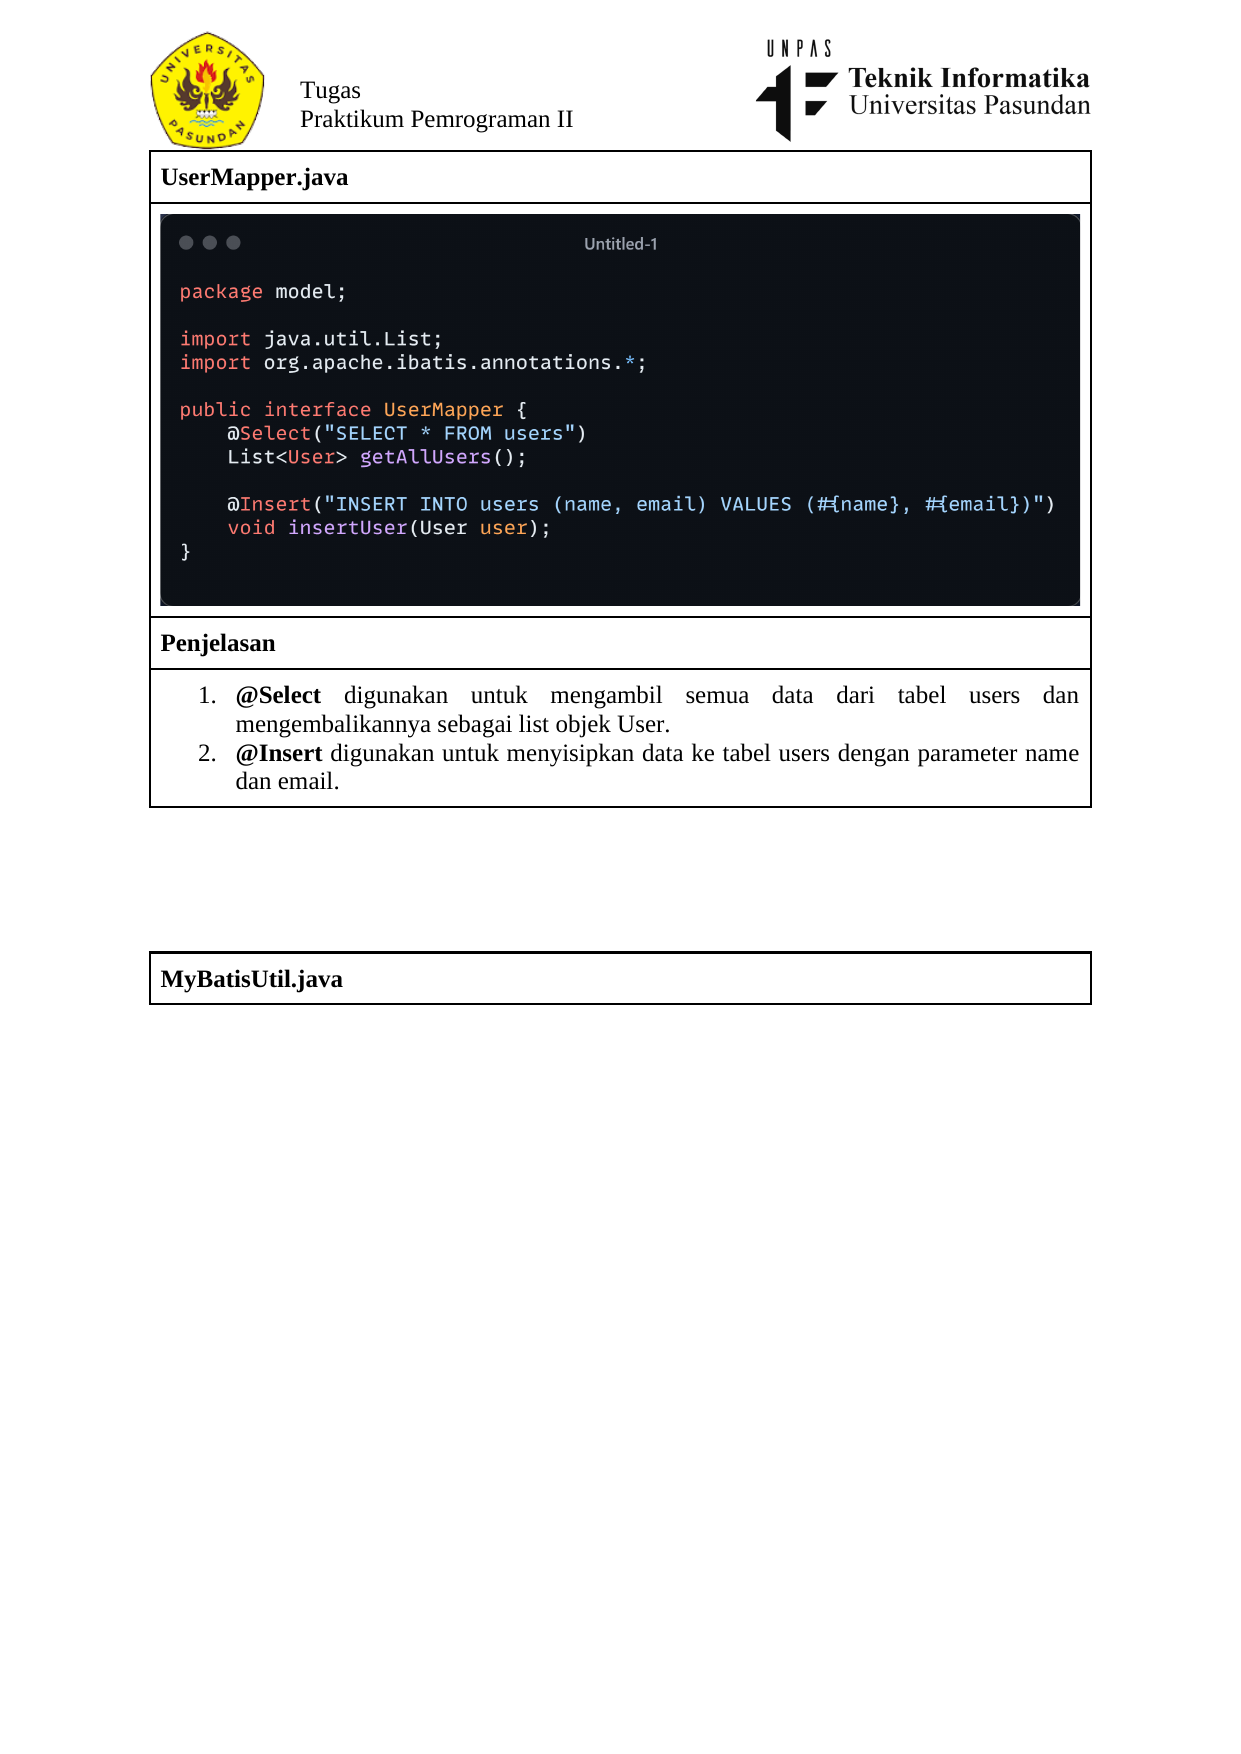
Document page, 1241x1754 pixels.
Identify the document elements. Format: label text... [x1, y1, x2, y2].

table_cell [151, 204, 1090, 616]
picture [150, 31, 266, 150]
table_header MyBatisUtil.java [151, 954, 1090, 1003]
table_header UserMapper.java [151, 152, 1090, 202]
table_cell Penjelasan [151, 618, 1090, 668]
picture [755, 39, 1091, 143]
table_cell @Select digunakan untuk mengambil semua data dari tabel users dan mengembalikannya sebagai list objek User. @Insert digunakan untuk menyisipkan data ke tabel users dengan parameter name dan email. [151, 670, 1090, 806]
picture [160, 214, 1080, 606]
